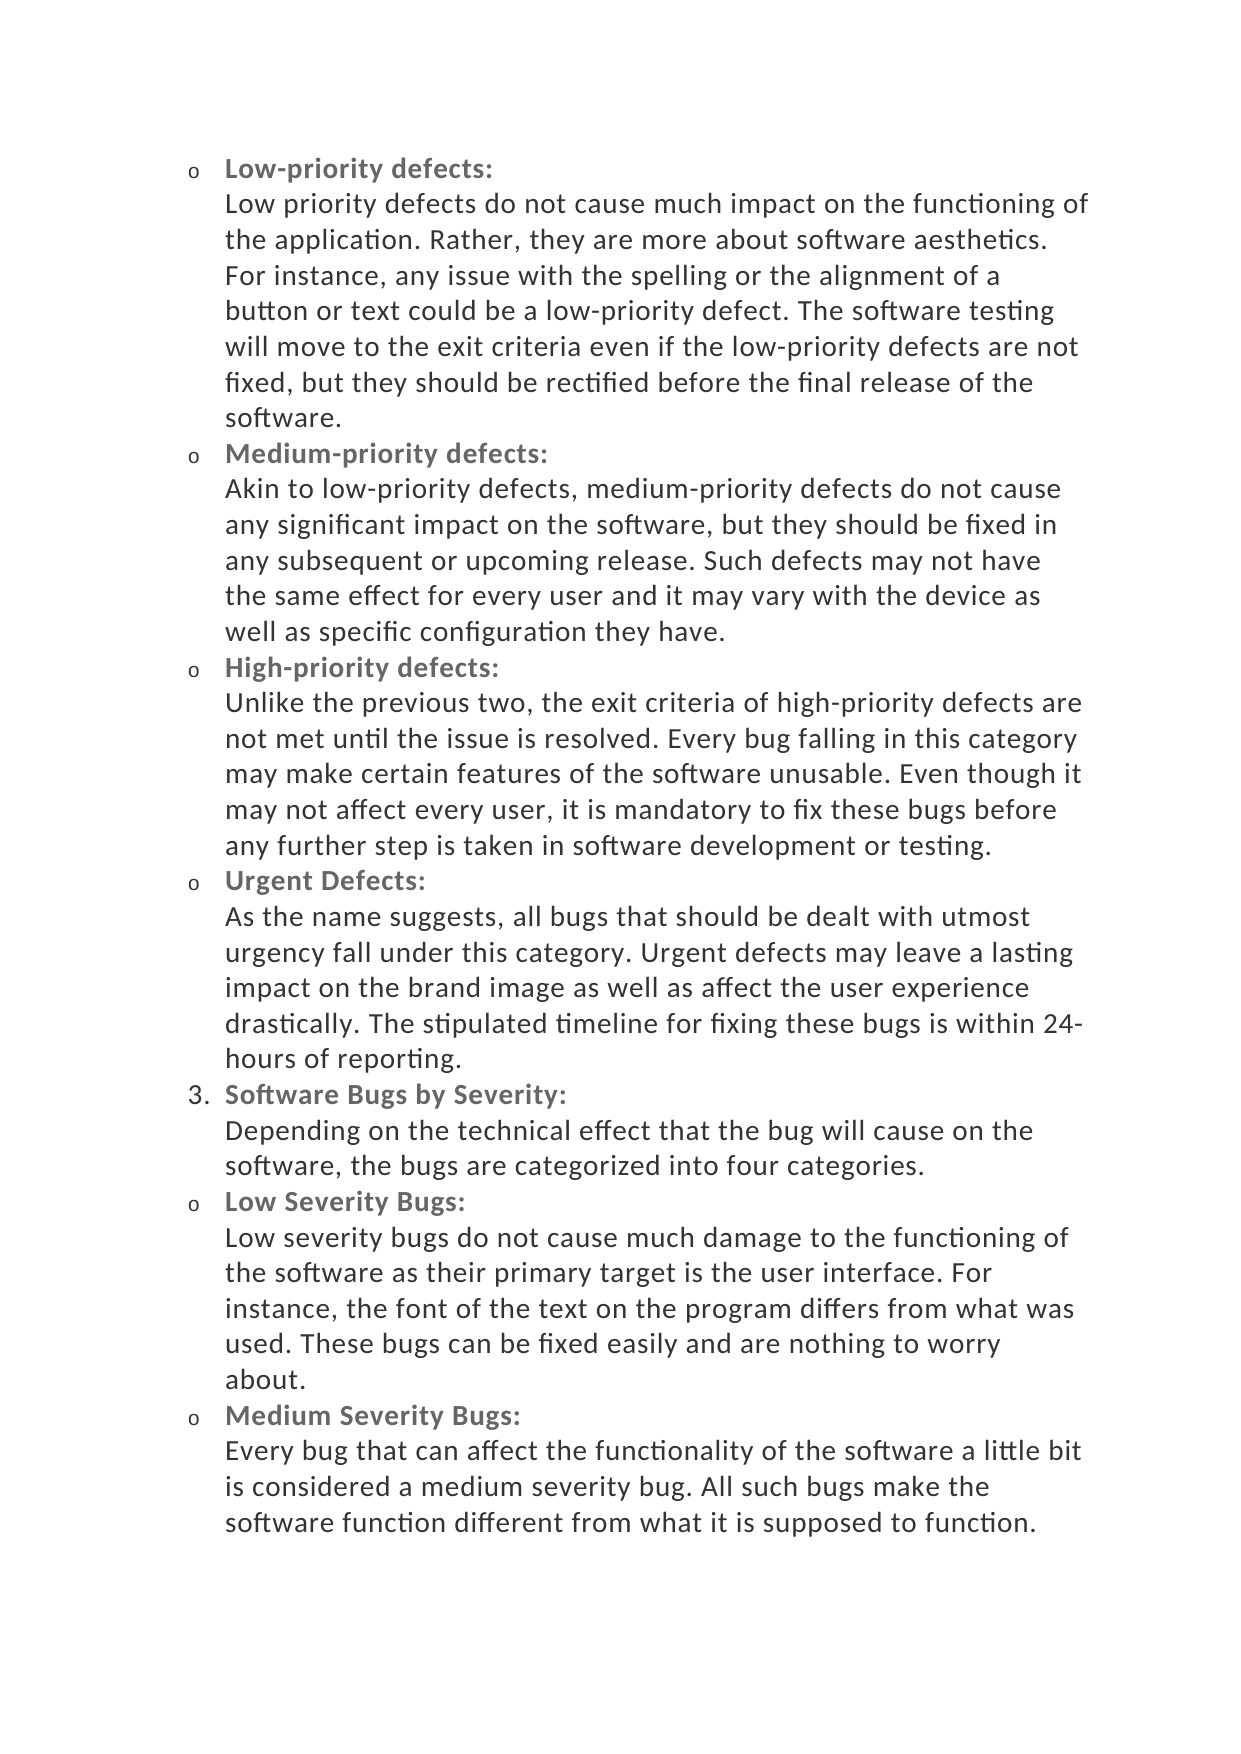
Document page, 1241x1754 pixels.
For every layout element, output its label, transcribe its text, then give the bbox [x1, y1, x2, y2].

list Medium-priority defects: Akin to low-priority defects, medium-priority defects do not cause any significant impact on the software, but they should be fixed in any subsequent or upcoming release. Such defects may not have the same effect for every user and it may vary with the device as well as specific configuration they have. [187, 435, 1090, 649]
list Urgent Defects: As the name suggests, all bugs that should be dealt with utmost urgency fall under this category. Urgent defects may leave a lasting impact on the brand image as well as affect the user experience drastically. The stipulated timeline for fixing these bugs is within 24-hours of reporting. [187, 862, 1090, 1076]
list Low-priority defects: Low priority defects do not cause much impact on the functioning of the application. Rather, they are more about software aesthetics. For instance, any issue with the spelling or the alignment of a button or text could be a low-priority defect. The software testing will move to the exit criteria even if the low-priority defects are not fixed, but they should be rectified before the final release of the software. [187, 150, 1090, 435]
list Low Severity Bugs: Low severity bugs do not cause much damage to the functioning of the software as their primary target is the user interface. For instance, the font of the text on the program differs from what was used. These bugs can be fixed easily and are nothing to worry about. [187, 1183, 1090, 1397]
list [187, 1397, 1090, 1539]
list Software Bugs by Severity: Depending on the technical effect that the bug will cause on the software, the bugs are categorized into four categories. [187, 1076, 1090, 1183]
list High-priority defects: Unlike the previous two, the exit criteria of high-priority defects are not met until the issue is resolved. Every bug falling in this category may make certain features of the software unusable. Even though it may not affect every user, it is mandatory to fix these bugs before any further step is taken in software development or testing. [187, 649, 1090, 862]
